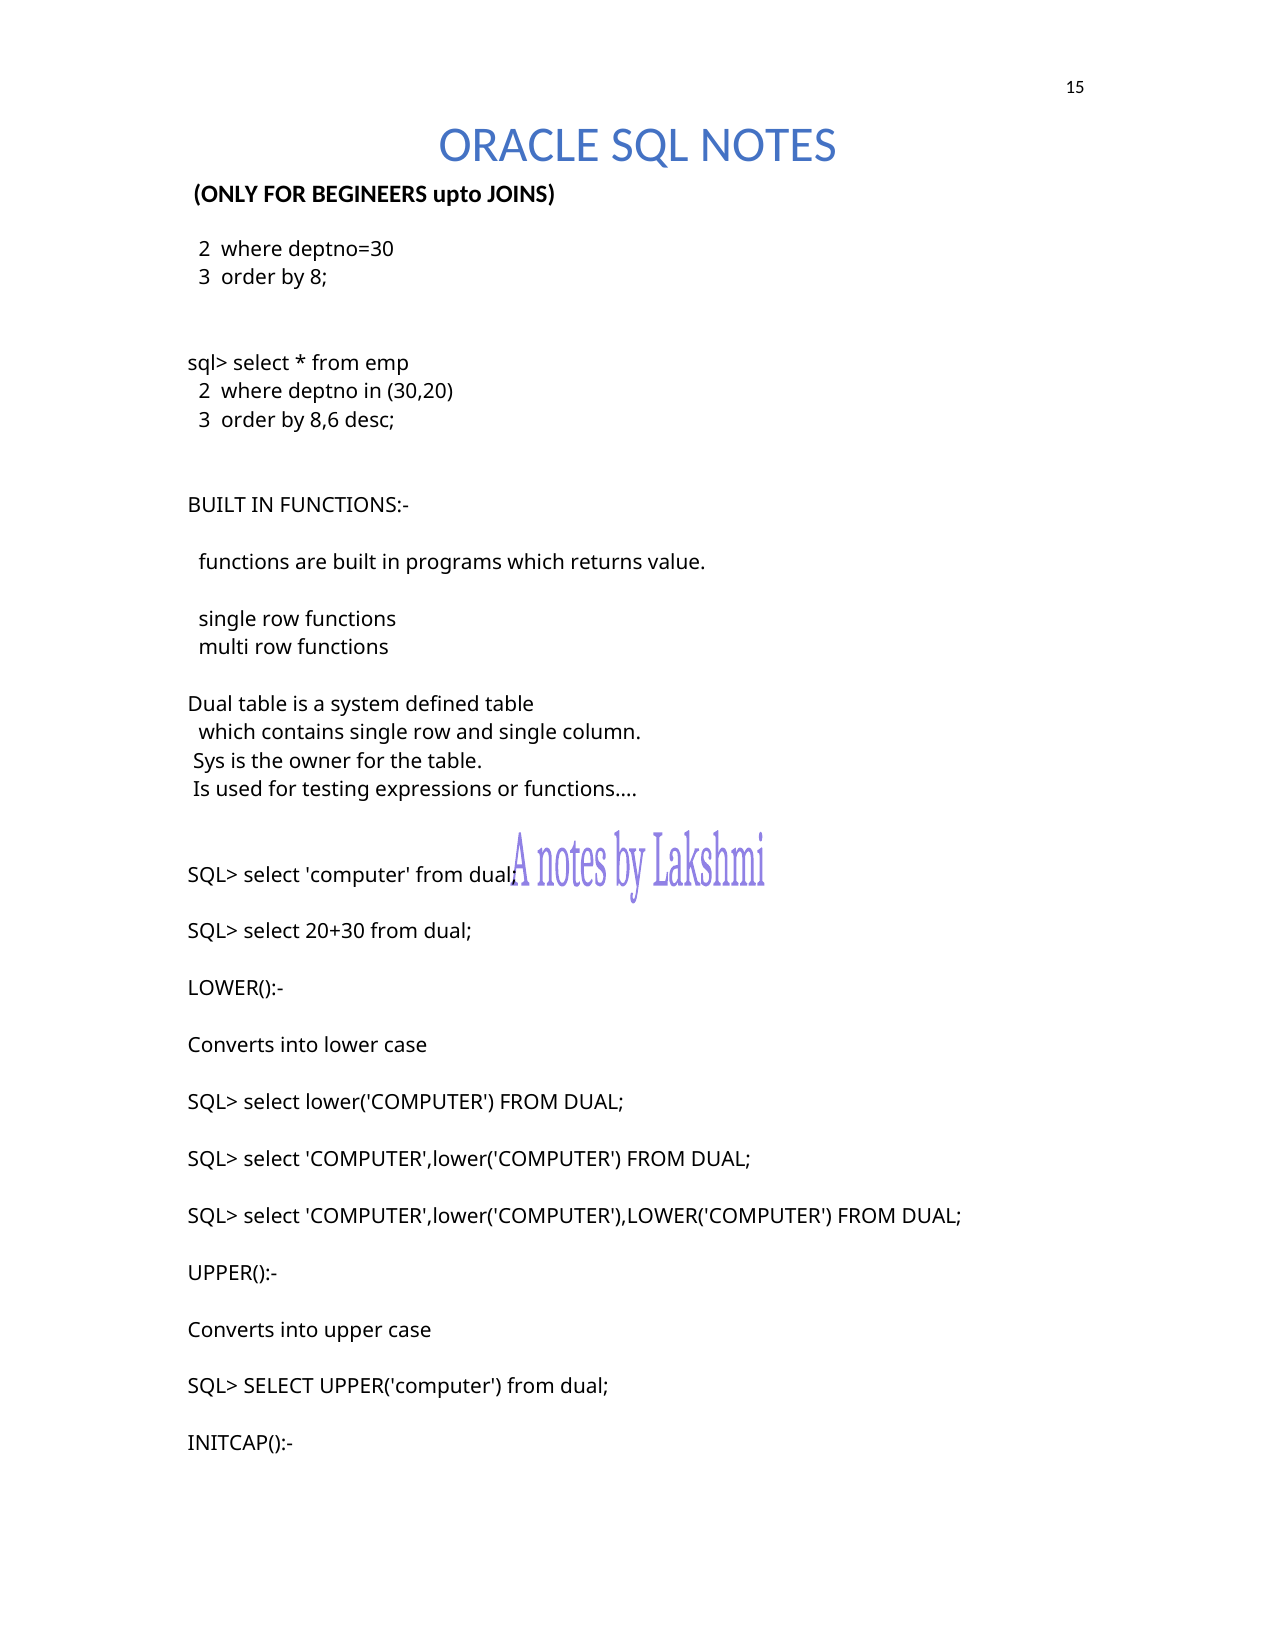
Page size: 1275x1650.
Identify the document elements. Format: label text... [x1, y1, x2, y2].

text BUILT IN FUNCTIONS:- [187, 490, 1087, 518]
text Dual table is a system defined table [187, 689, 1087, 717]
text Is used for testing expressions or functions…. [187, 774, 1087, 803]
text 3 order by 8; [187, 262, 1087, 291]
text functions are built in programs which returns value. [187, 547, 1087, 575]
text SQL> select 'COMPUTER',lower('COMPUTER') FROM DUAL; [187, 1144, 1087, 1172]
text SQL> select 'COMPUTER',lower('COMPUTER'),LOWER('COMPUTER') FROM DUAL; [187, 1201, 1087, 1229]
text Converts into upper case [187, 1315, 1087, 1343]
text UPPER():- [187, 1258, 1087, 1286]
text SQL> SELECT UPPER('computer') from dual; [187, 1372, 1087, 1400]
text multi row functions [187, 632, 1087, 661]
text 2 where deptno=30 [187, 234, 1087, 262]
text SQL> select 20+30 from dual; [187, 917, 1087, 945]
text single row functions [187, 604, 1087, 632]
text Converts into lower case [187, 1030, 1087, 1059]
text 3 order by 8,6 desc; [187, 405, 1087, 433]
text INITCAP():- [187, 1428, 1087, 1457]
text 2 where deptno in (30,20) [187, 376, 1087, 405]
text Sys is the owner for the table. [187, 746, 1087, 774]
text which contains single row and single column. [187, 717, 1087, 746]
text LOWER():- [187, 973, 1087, 1002]
text sql> select * from emp [187, 348, 1087, 376]
text SQL> select lower('COMPUTER') FROM DUAL; [187, 1087, 1087, 1116]
text SQL> select 'computer' from dual; [187, 860, 1087, 888]
